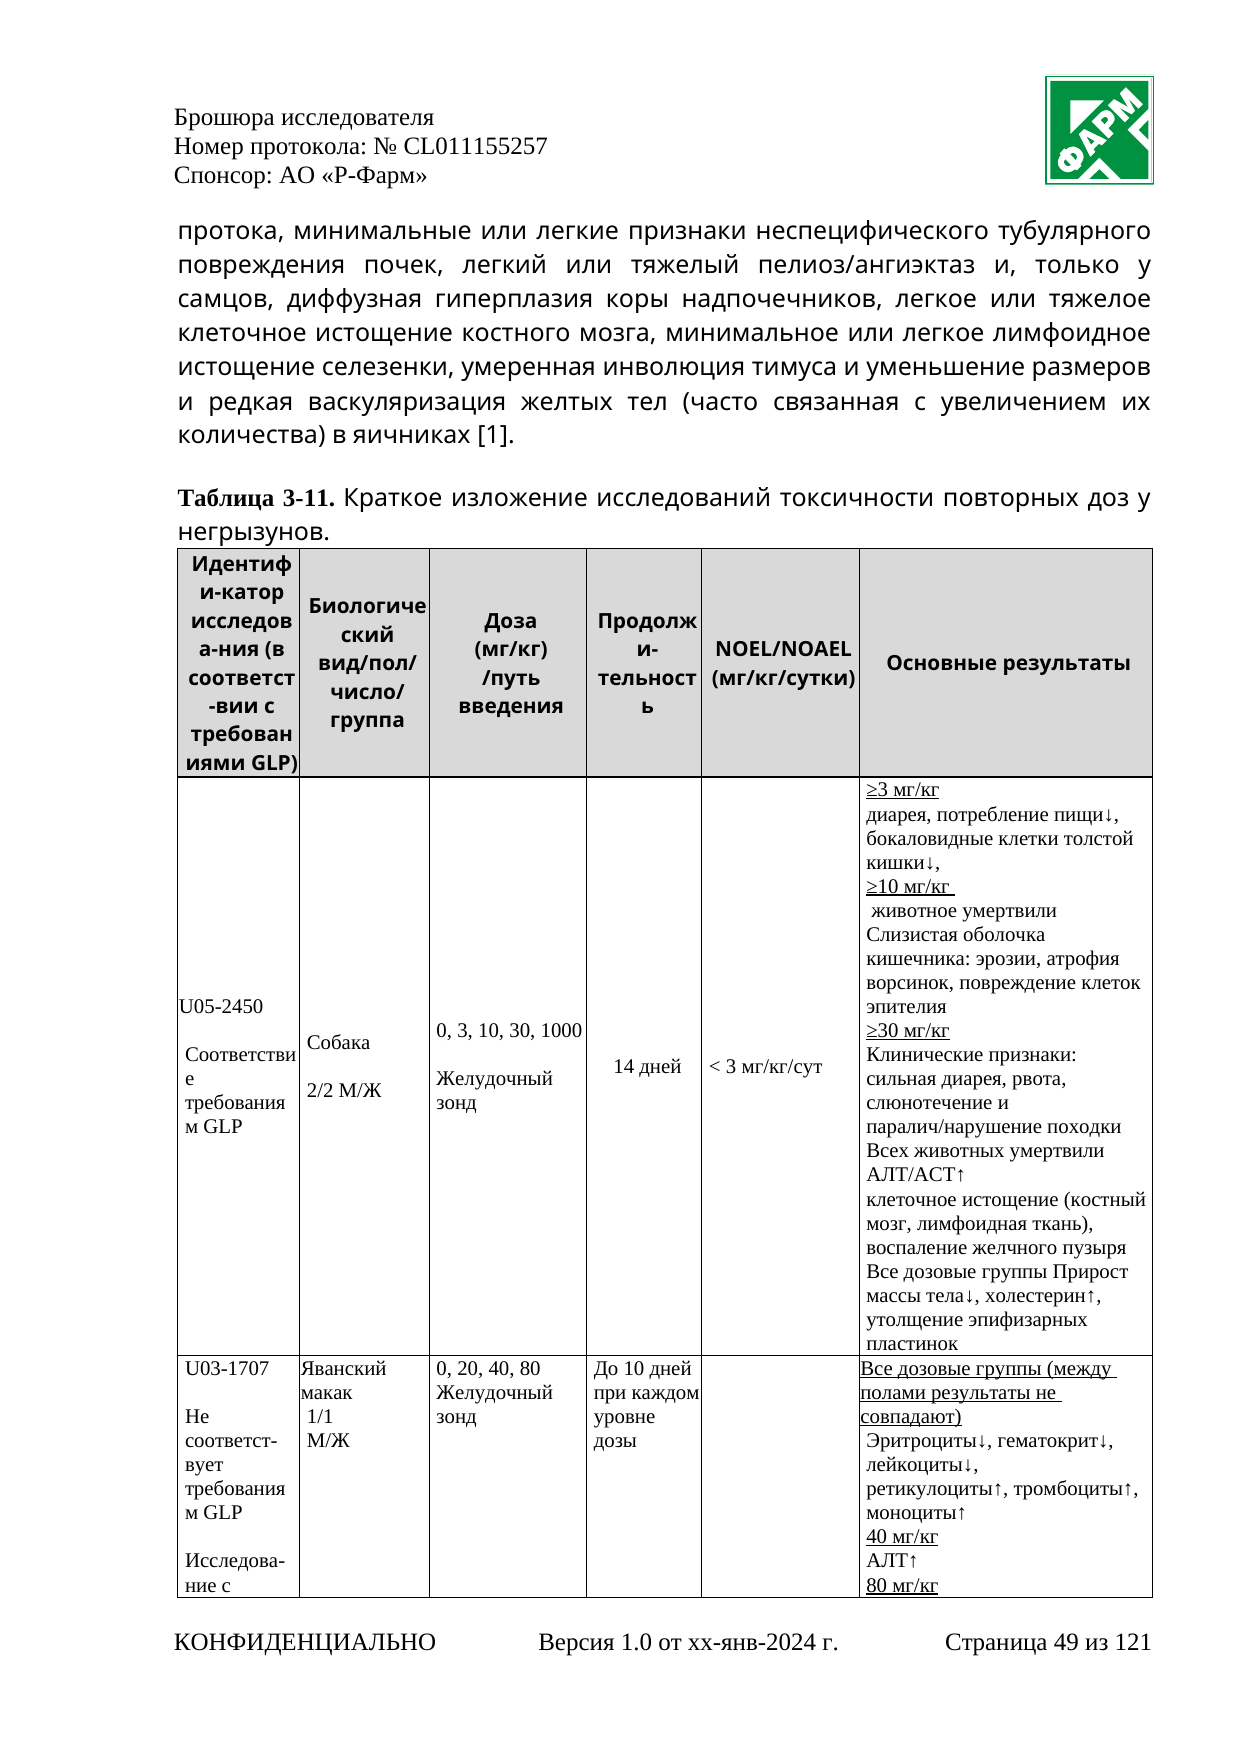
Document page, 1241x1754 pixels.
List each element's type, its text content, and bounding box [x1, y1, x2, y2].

table_cell ≥3 мг/кг диарея, потребление пищи↓, бокаловидные клетки толстой кишки↓, ≥10 мг/кг животное умертвили Слизистая оболочка кишечника: эрозии, атрофия ворсинок, повреждение клеток эпителия ≥30 мг/кг Клинические признаки: сильная диарея, рвота, слюнотечение и паралич/нарушение походки Всех животных умертвили АЛТ/АСТ↑ клеточное истощение (костный мозг, лимфоидная ткань), воспаление желчного пузыря Все дозовые группы Прирост массы тела↓, холестерин↑, утолщение эпифизарных пластинок [860, 778, 1152, 1355]
table_cell 0, 20, 40, 80 Желудочный зонд [430, 1356, 586, 1597]
table_header Доза (мг/кг) /путь введения [430, 549, 586, 776]
table_cell 14 дней [587, 778, 701, 1355]
table_cell До 10 дней при каждом уровне дозы [587, 1356, 701, 1597]
table_cell Яванский макак 1/1 М/Ж [300, 1356, 429, 1597]
table_cell [702, 1356, 859, 1597]
table_cell U03-1707 Не соответст-вует требованиям GLP Исследова-ние с эскалацией дозы [178, 1356, 299, 1597]
table_cell U05-2450 Соответствие требованиям GLP [178, 778, 299, 1355]
table_header Идентифи-катор исследова-ния (в соответст-вии с требованиями GLP) [178, 549, 299, 776]
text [177, 213, 1152, 451]
table_header Основные результаты [860, 549, 1152, 776]
table_header Продолжи-тельность [587, 549, 701, 776]
table_header Биологический вид/пол/ число/группа [300, 549, 429, 776]
table_cell < 3 мг/кг/сут [702, 778, 859, 1355]
table_header NOEL/NOAEL (мг/кг/сутки) [702, 549, 859, 776]
table_cell Собака 2/2 М/Ж [300, 778, 429, 1355]
table_cell 0, 3, 10, 30, 1000 Желудочный зонд [430, 778, 586, 1355]
